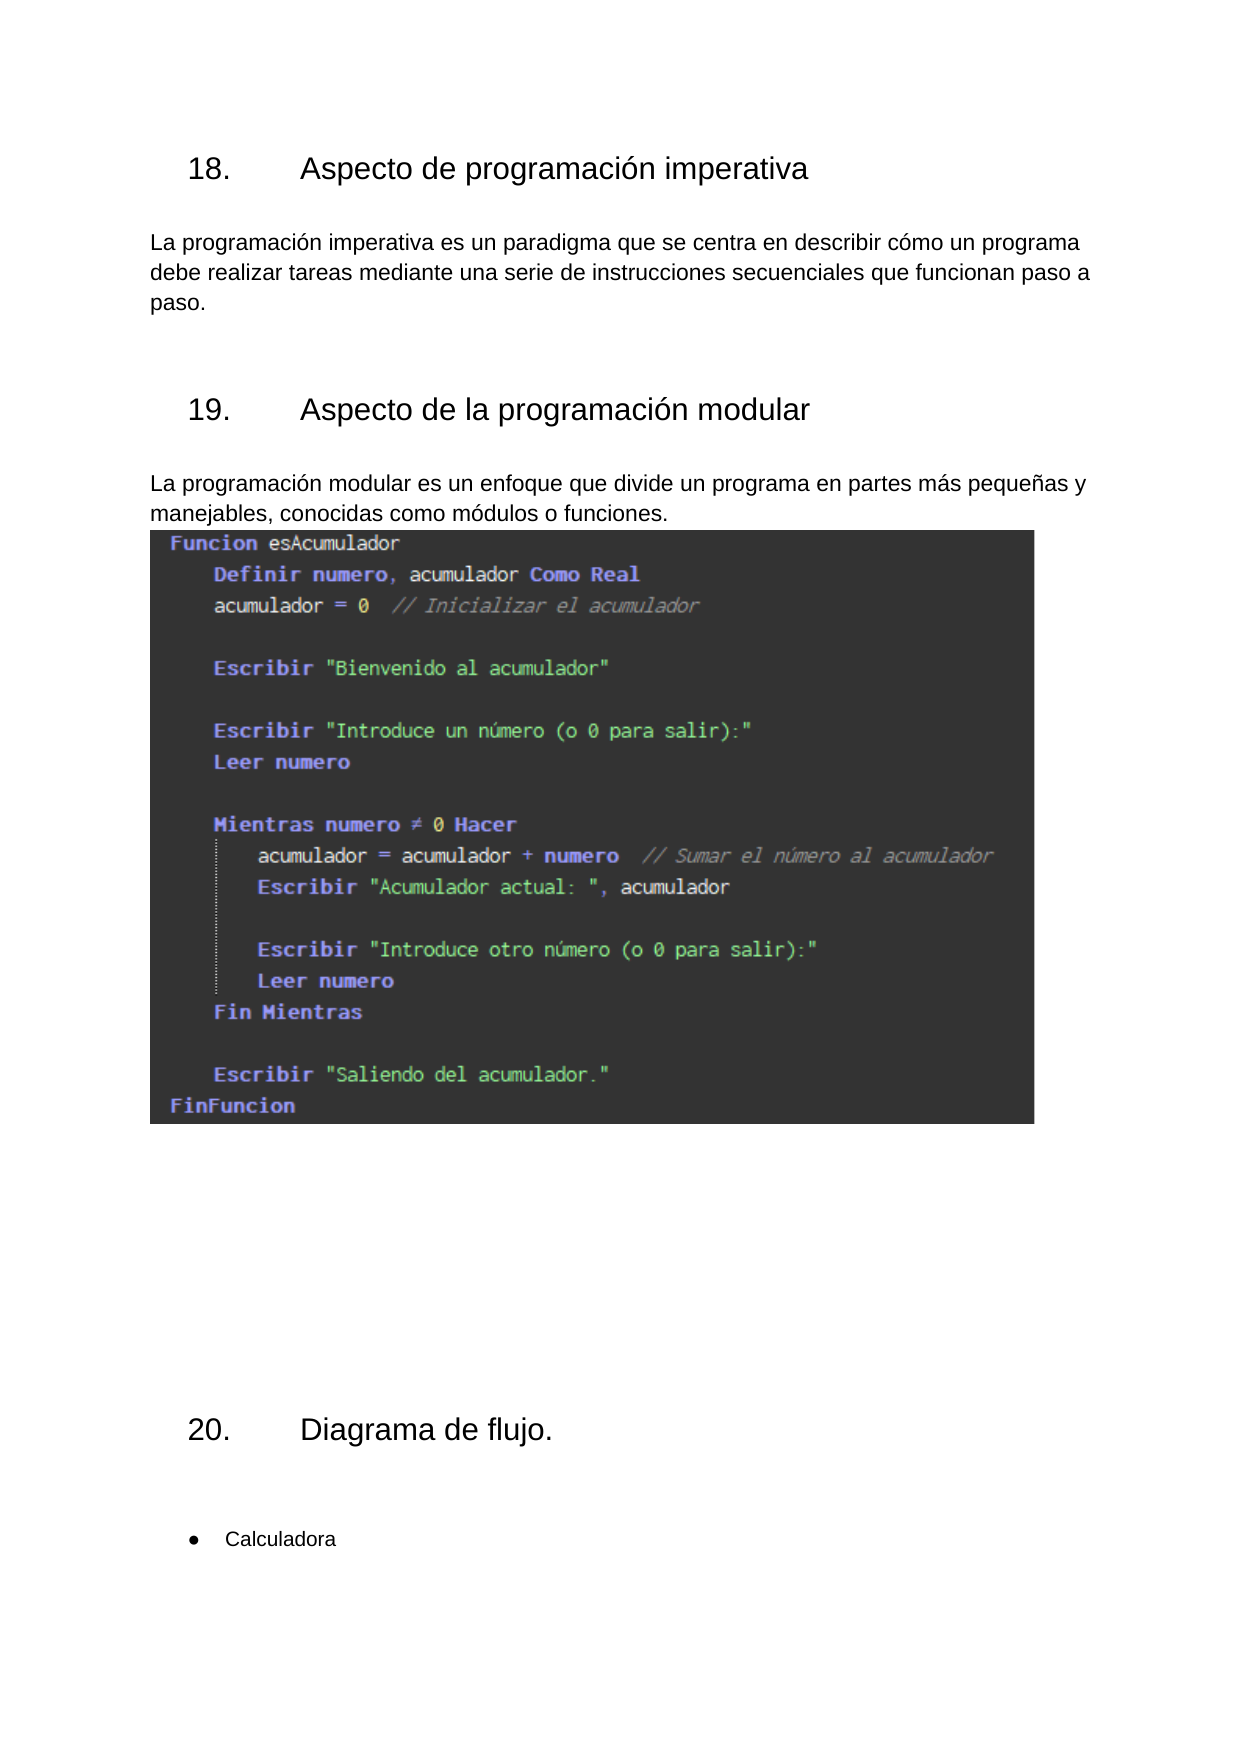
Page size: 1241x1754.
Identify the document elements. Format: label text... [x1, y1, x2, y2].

subtitle Aspecto de programación imperativa [187, 150, 1090, 186]
subtitle Aspecto de la programación modular [187, 391, 1090, 427]
subtitle Diagrama de flujo. [187, 1411, 1090, 1447]
text La programación modular es un enfoque que divide un programa en partes más pequeñas y manejables, conocidas como módulos o funciones. [150, 470, 1090, 526]
text La programación imperativa es un paradigma que se centra en describir cómo un programa debe realizar tareas mediante una serie de instrucciones secuenciales que funcionan paso a paso. [150, 229, 1090, 315]
picture [150, 530, 1035, 1124]
subtitle Calculadora [187, 1527, 1090, 1551]
